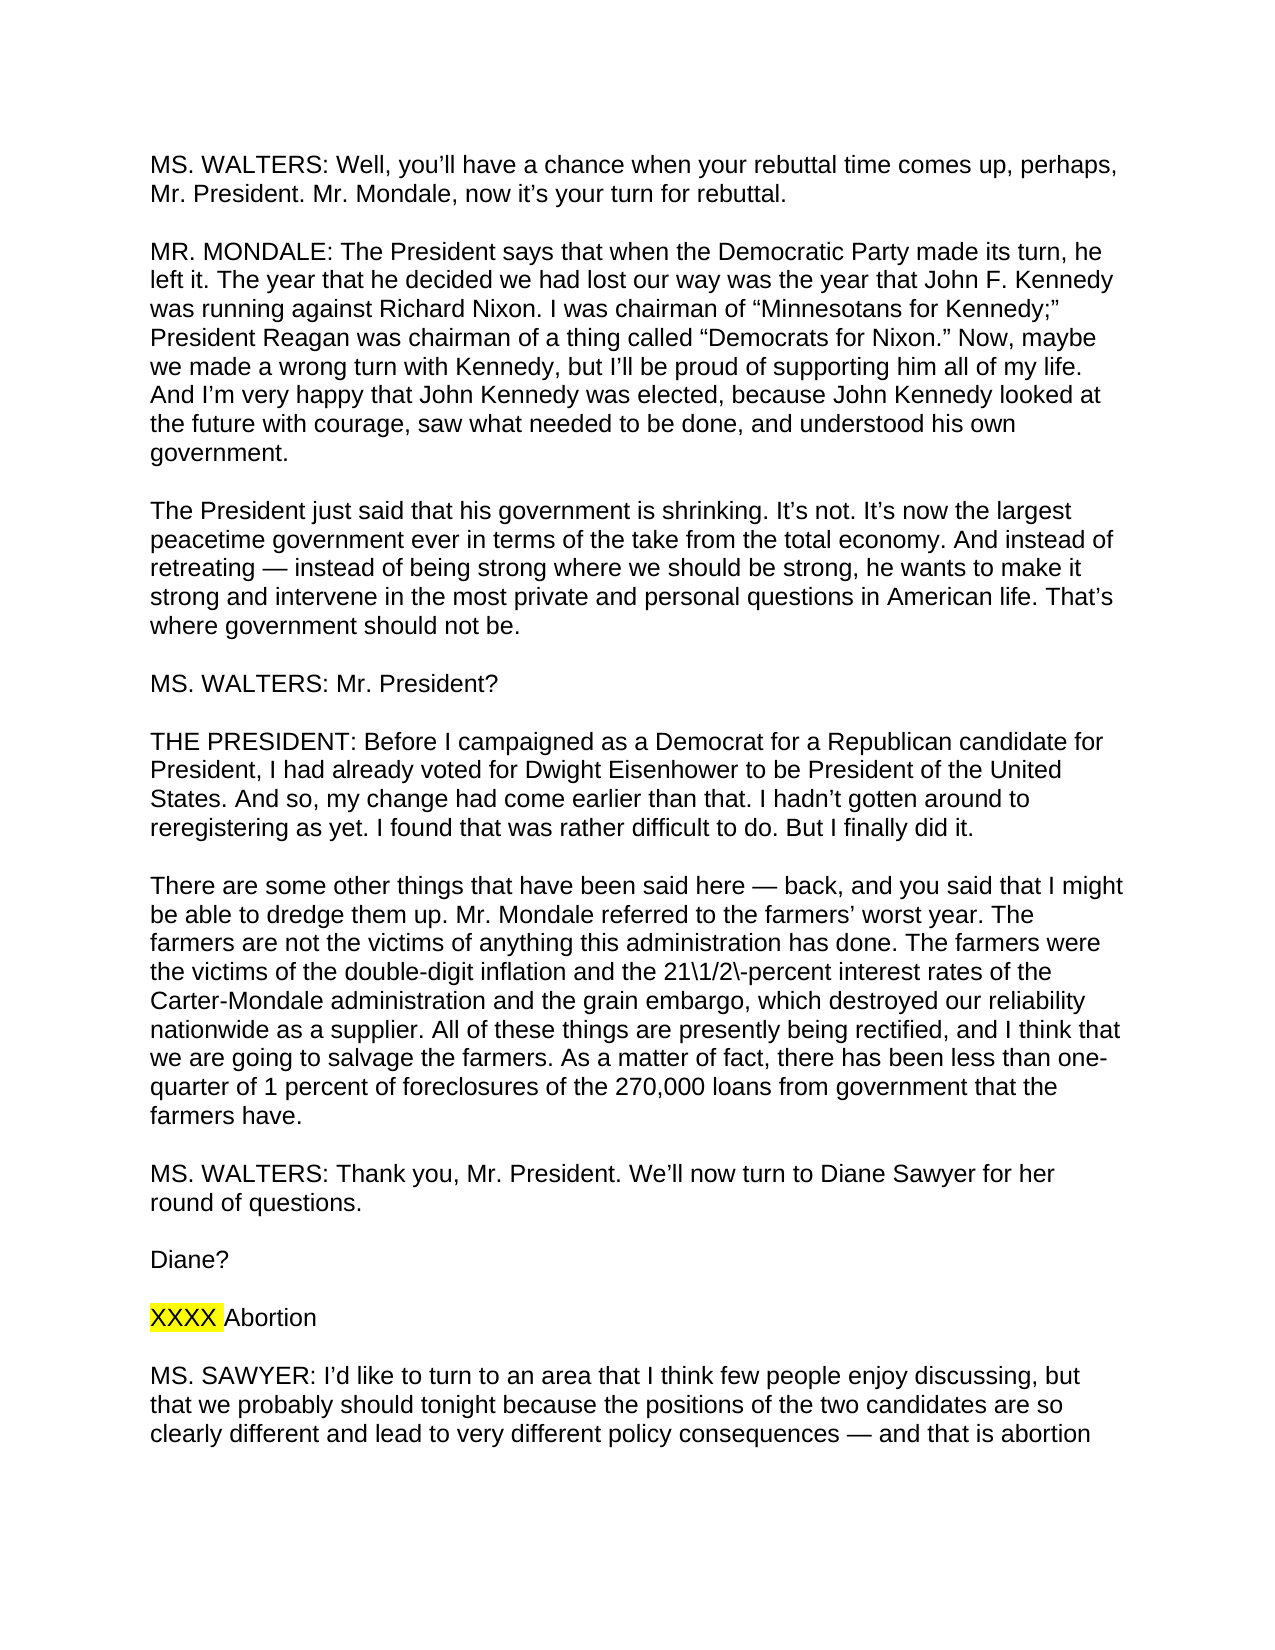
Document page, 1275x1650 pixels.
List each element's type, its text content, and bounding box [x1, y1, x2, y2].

text The President just said that his government is shrinking. It’s not. It’s now the largest peacetime government ever in terms of the take from the total economy. And instead of retreating — instead of being strong where we should be strong, he wants to make it strong and intervene in the most private and personal questions in American life. That’s where government should not be. [150, 496, 1125, 639]
text XXXX Abortion [224, 1303, 1125, 1332]
text MR. MONDALE: The President says that when the Democratic Party made its turn, he left it. The year that he decided we had lost our way was the year that John F. Kennedy was running against Richard Nixon. I was chairman of “Minnesotans for Kennedy;” President Reagan was chairman of a thing called “Democrats for Nixon.” Now, maybe we made a wrong turn with Kennedy, but I’ll be proud of supporting him all of my life. And I’m very happy that John Kennedy was elected, because John Kennedy looked at the future with courage, saw what needed to be done, and understood his own government. [150, 237, 1125, 467]
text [150, 1361, 1125, 1447]
text There are some other things that have been said here — back, and you said that I might be able to dredge them up. Mr. Mondale referred to the farmers’ worst year. The farmers are not the victims of anything this administration has done. The farmers were the victims of the double-digit inflation and the 21\1/2\-percent interest rates of the Carter-Mondale administration and the grain embargo, which destroyed our reliability nationwide as a supplier. All of these things are presently being rectified, and I think that we are going to salvage the farmers. As a matter of fact, there has been less than one-quarter of 1 percent of foreclosures of the 270,000 loans from government that the farmers have. [150, 871, 1125, 1129]
text THE PRESIDENT: Before I campaigned as a Democrat for a Republican candidate for President, I had already voted for Dwight Eisenhower to be President of the United States. And so, my change had come earlier than that. I hadn’t gotten around to reregistering as yet. I found that was rather difficult to do. But I finally did it. [150, 727, 1125, 842]
text MS. WALTERS: Mr. President? [150, 669, 1125, 697]
text MS. WALTERS: Well, you’ll have a chance when your rebuttal time comes up, perhaps, Mr. President. Mr. Mondale, now it’s your turn for rebuttal. [150, 150, 1125, 207]
text MS. WALTERS: Thank you, Mr. President. We’ll now turn to Diane Sawyer for her round of questions. [150, 1159, 1125, 1216]
text Diane? [150, 1245, 1125, 1274]
